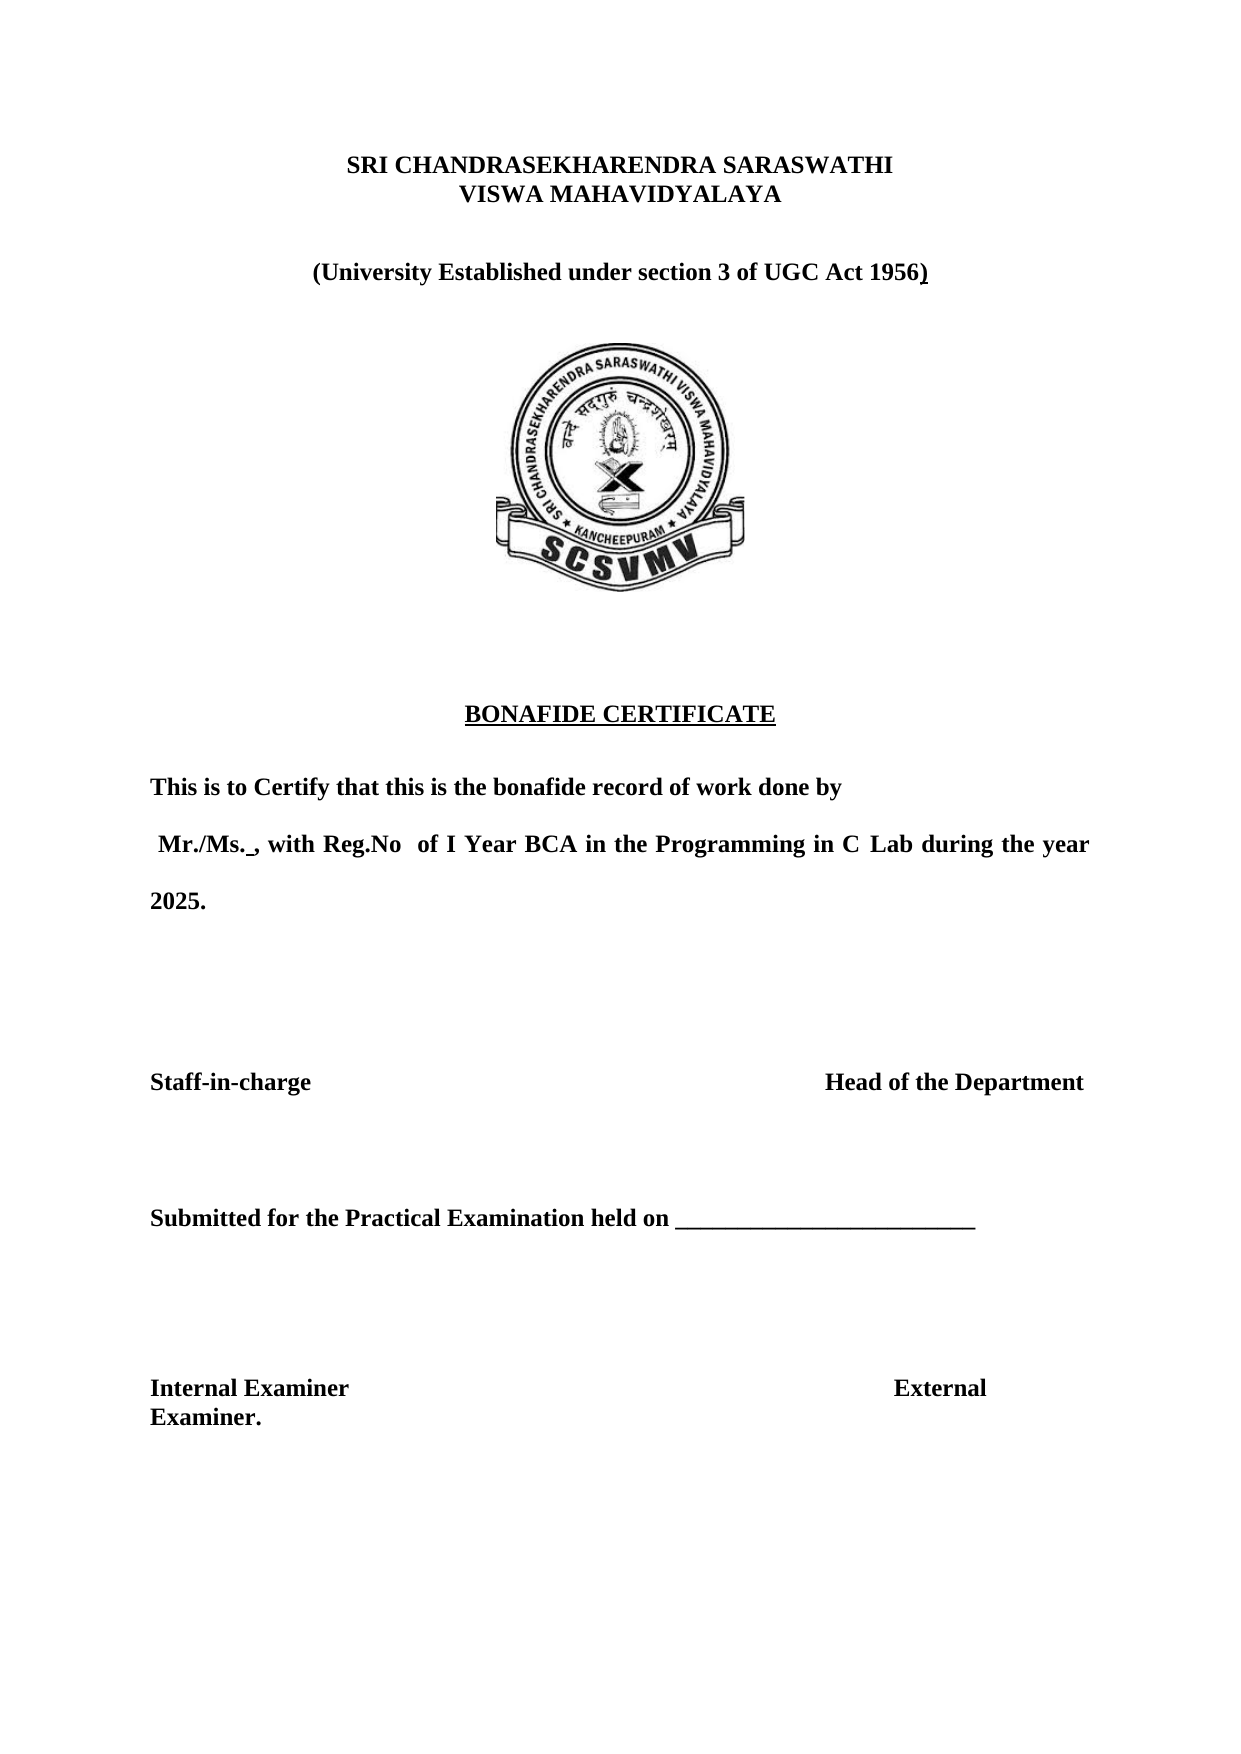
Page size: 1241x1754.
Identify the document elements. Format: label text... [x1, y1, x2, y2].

text Staff-in-charge Head of the Department [150, 1067, 1090, 1096]
picture [496, 343, 745, 592]
text Mr./Ms. , with Reg.No of I Year BCA in the Programming in C Lab during the year 2025. [150, 829, 1090, 915]
text BONAFIDE CERTIFICATE [150, 699, 1090, 728]
text Internal Examiner External Examiner. [150, 1373, 1090, 1431]
text This is to Certify that this is the bonafide record of work done by [150, 772, 1090, 801]
text (University Established under section 3 of UGC Act 1956) [150, 257, 1090, 286]
text SRI CHANDRASEKHARENDRA SARASWATHI [150, 150, 1090, 179]
text VISWA MAHAVIDYALAYA [150, 179, 1090, 208]
text Submitted for the Practical Examination held on ________________________ [150, 1203, 1090, 1232]
